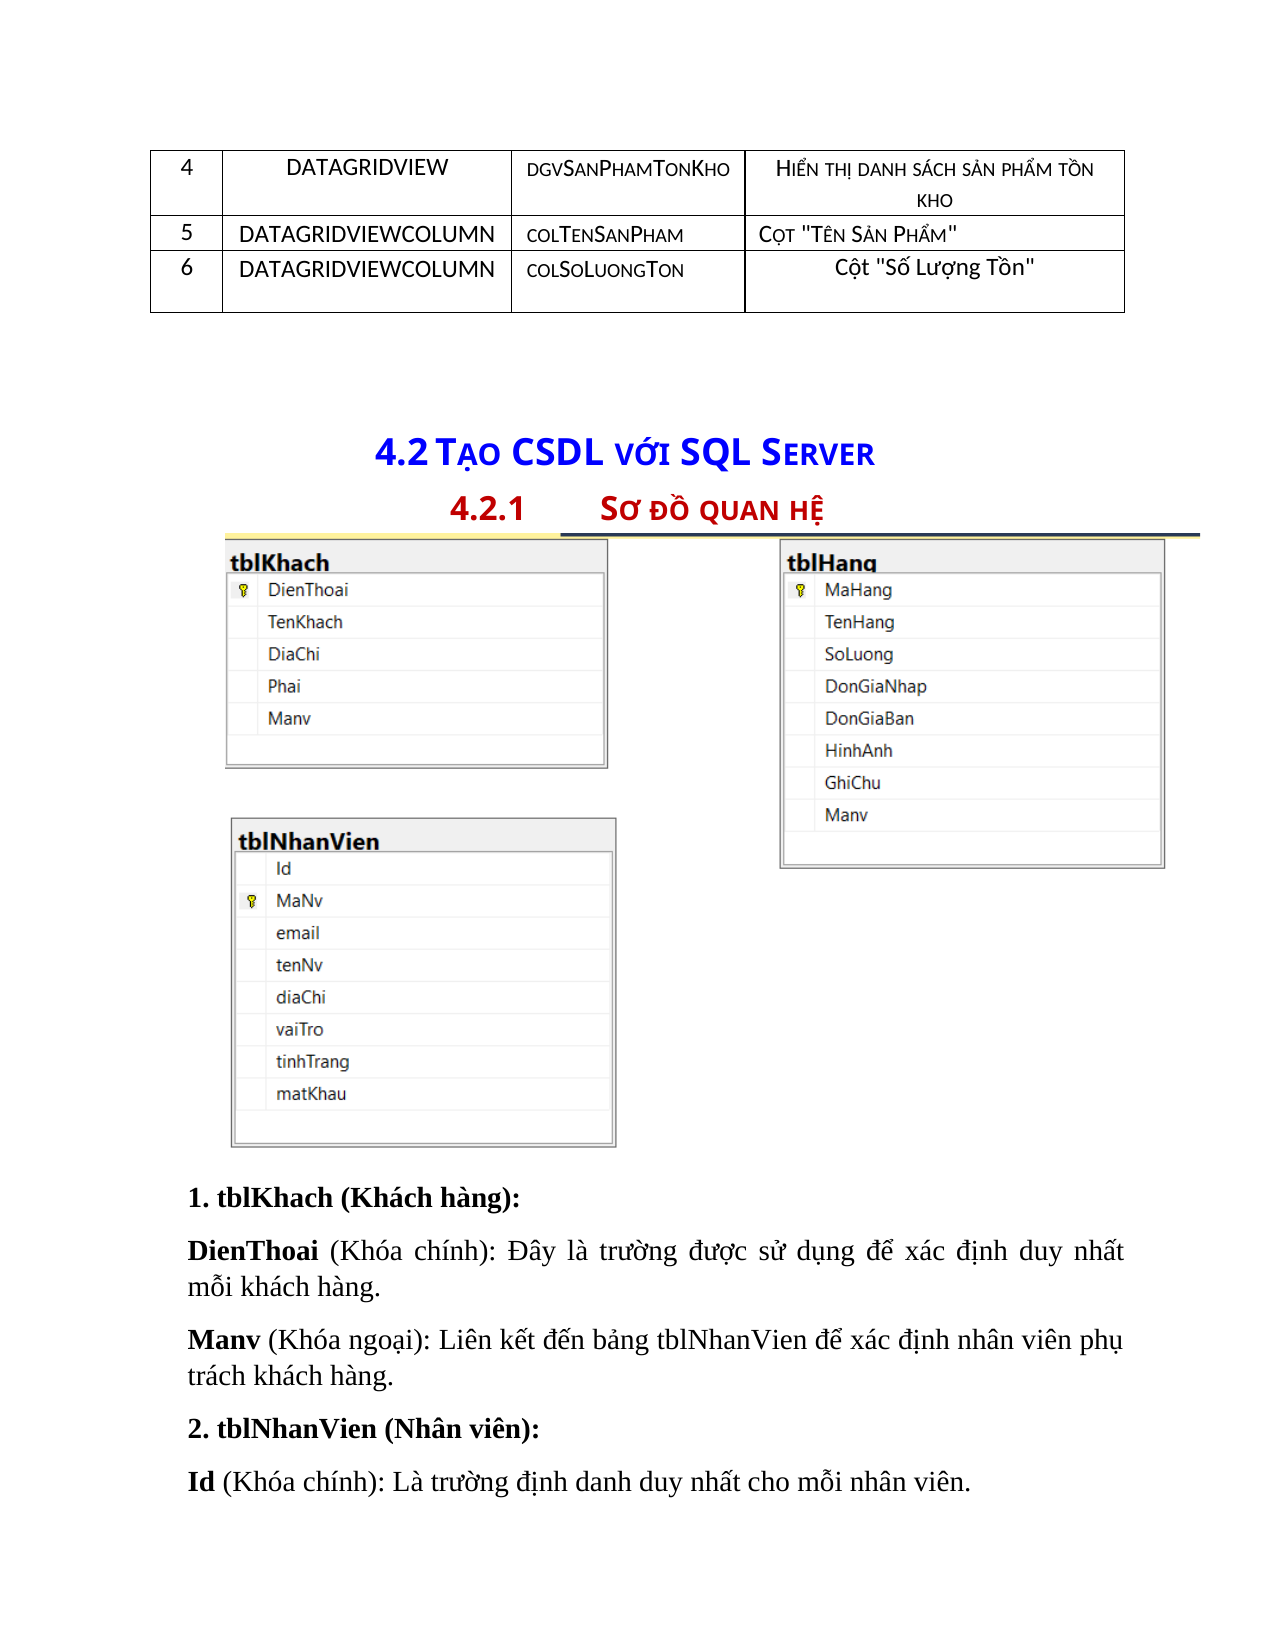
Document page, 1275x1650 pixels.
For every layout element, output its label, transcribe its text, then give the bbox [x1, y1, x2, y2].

table_cell [512, 151, 744, 215]
text Manv (Khóa ngoại): Liên kết đến bảng tblNhanVien để xác định nhân viên phụ trách khách hàng. [187, 1322, 1125, 1392]
table_cell [223, 251, 511, 312]
text 2. tblNhanVien (Nhân viên): [187, 1411, 1125, 1445]
table_cell [512, 216, 744, 250]
picture [225, 533, 1200, 1162]
text Id (Khóa chính): Là trường định danh duy nhất cho mỗi nhân viên. [187, 1464, 1125, 1498]
table_cell [746, 151, 1124, 215]
subtitle Sơ đồ quan hệ [450, 484, 1125, 530]
table_cell 4 [151, 151, 222, 215]
table_cell [512, 251, 744, 312]
table_cell [746, 216, 1124, 250]
text 1. tblKhach (Khách hàng): [187, 1181, 1125, 1214]
text DienThoai (Khóa chính): Đây là trường được sử dụng để xác định duy nhất mỗi khách hàng. [187, 1233, 1125, 1303]
subtitle Tạo CSDL với SQL Server [375, 425, 1125, 476]
table_cell 5 [151, 216, 222, 250]
table_cell [223, 216, 511, 250]
table_cell Cột "Số Lượng Tồn" [746, 251, 1124, 312]
table_cell 6 [151, 251, 222, 312]
table_cell DATAGRIDVIEW [223, 151, 511, 215]
